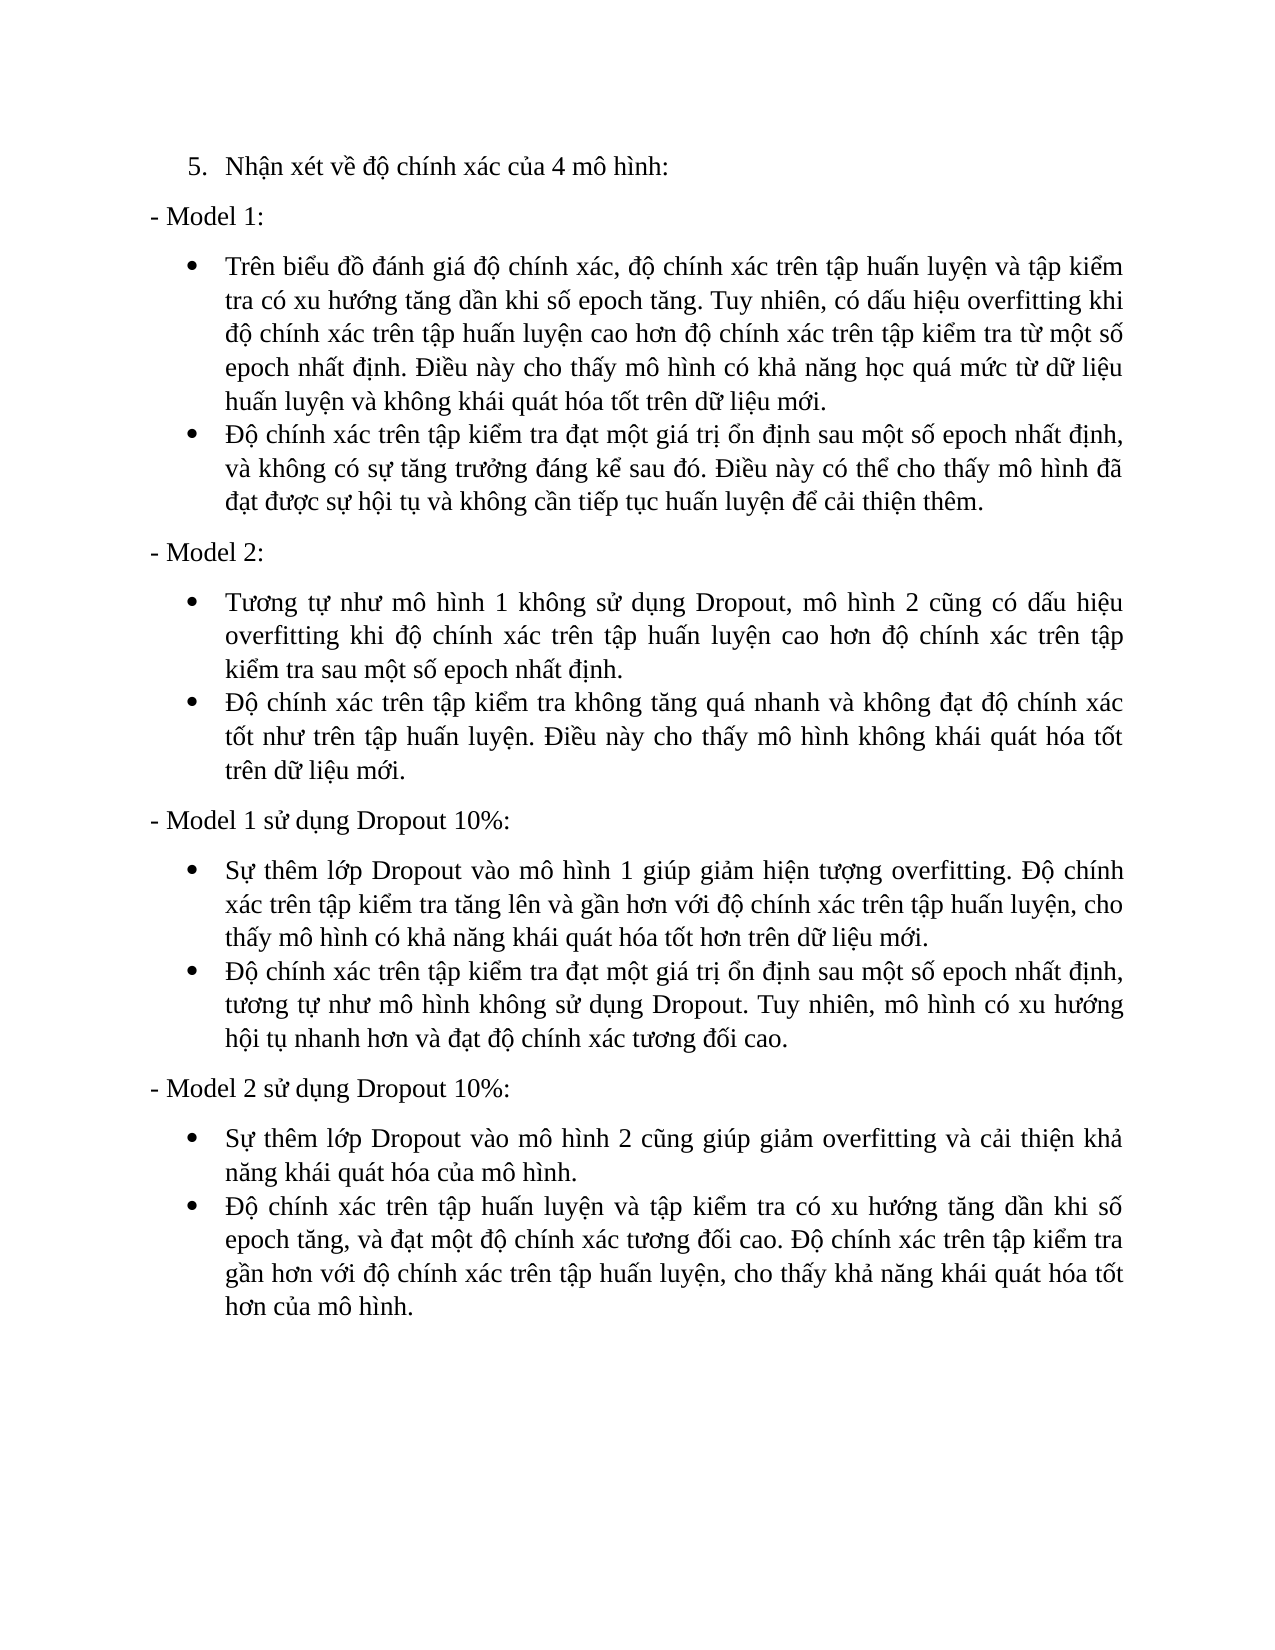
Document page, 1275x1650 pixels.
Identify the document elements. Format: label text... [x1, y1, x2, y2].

list Tương tự như mô hình 1 không sử dụng Dropout, mô hình 2 cũng có dấu hiệu overfitting khi độ chính xác trên tập huấn luyện cao hơn độ chính xác trên tập kiểm tra sau một số epoch nhất định. [187, 586, 1125, 684]
list Sự thêm lớp Dropout vào mô hình 2 cũng giúp giảm overfitting và cải thiện khả năng khái quát hóa của mô hình. [187, 1122, 1125, 1187]
text - Model 1 sử dụng Dropout 10%: [150, 804, 1125, 835]
list Độ chính xác trên tập kiểm tra không tăng quá nhanh và không đạt độ chính xác tốt như trên tập huấn luyện. Điều này cho thấy mô hình không khái quát hóa tốt trên dữ liệu mới. [187, 687, 1125, 785]
list Trên biểu đồ đánh giá độ chính xác, độ chính xác trên tập huấn luyện và tập kiểm tra có xu hướng tăng dần khi số epoch tăng. Tuy nhiên, có dấu hiệu overfitting khi độ chính xác trên tập huấn luyện cao hơn độ chính xác trên tập kiểm tra từ một số epoch nhất định. Điều này cho thấy mô hình có khả năng học quá mức từ dữ liệu huấn luyện và không khái quát hóa tốt trên dữ liệu mới. [187, 250, 1125, 416]
list Độ chính xác trên tập kiểm tra đạt một giá trị ổn định sau một số epoch nhất định, tương tự như mô hình không sử dụng Dropout. Tuy nhiên, mô hình có xu hướng hội tụ nhanh hơn và đạt độ chính xác tương đối cao. [187, 955, 1125, 1053]
list Nhận xét về độ chính xác của 4 mô hình: [187, 150, 1125, 181]
list Sự thêm lớp Dropout vào mô hình 1 giúp giảm hiện tượng overfitting. Độ chính xác trên tập kiểm tra tăng lên và gần hơn với độ chính xác trên tập huấn luyện, cho thấy mô hình có khả năng khái quát hóa tốt hơn trên dữ liệu mới. [187, 854, 1125, 952]
text - Model 1: [150, 200, 1125, 231]
text - Model 2 sử dụng Dropout 10%: [150, 1072, 1125, 1103]
list Độ chính xác trên tập kiểm tra đạt một giá trị ổn định sau một số epoch nhất định, và không có sự tăng trưởng đáng kể sau đó. Điều này có thể cho thấy mô hình đã đạt được sự hội tụ và không cần tiếp tục huấn luyện để cải thiện thêm. [187, 418, 1125, 517]
text - Model 2: [150, 536, 1125, 567]
list Độ chính xác trên tập huấn luyện và tập kiểm tra có xu hướng tăng dần khi số epoch tăng, và đạt một độ chính xác tương đối cao. Độ chính xác trên tập kiểm tra gần hơn với độ chính xác trên tập huấn luyện, cho thấy khả năng khái quát hóa tốt hơn của mô hình. [187, 1190, 1125, 1322]
